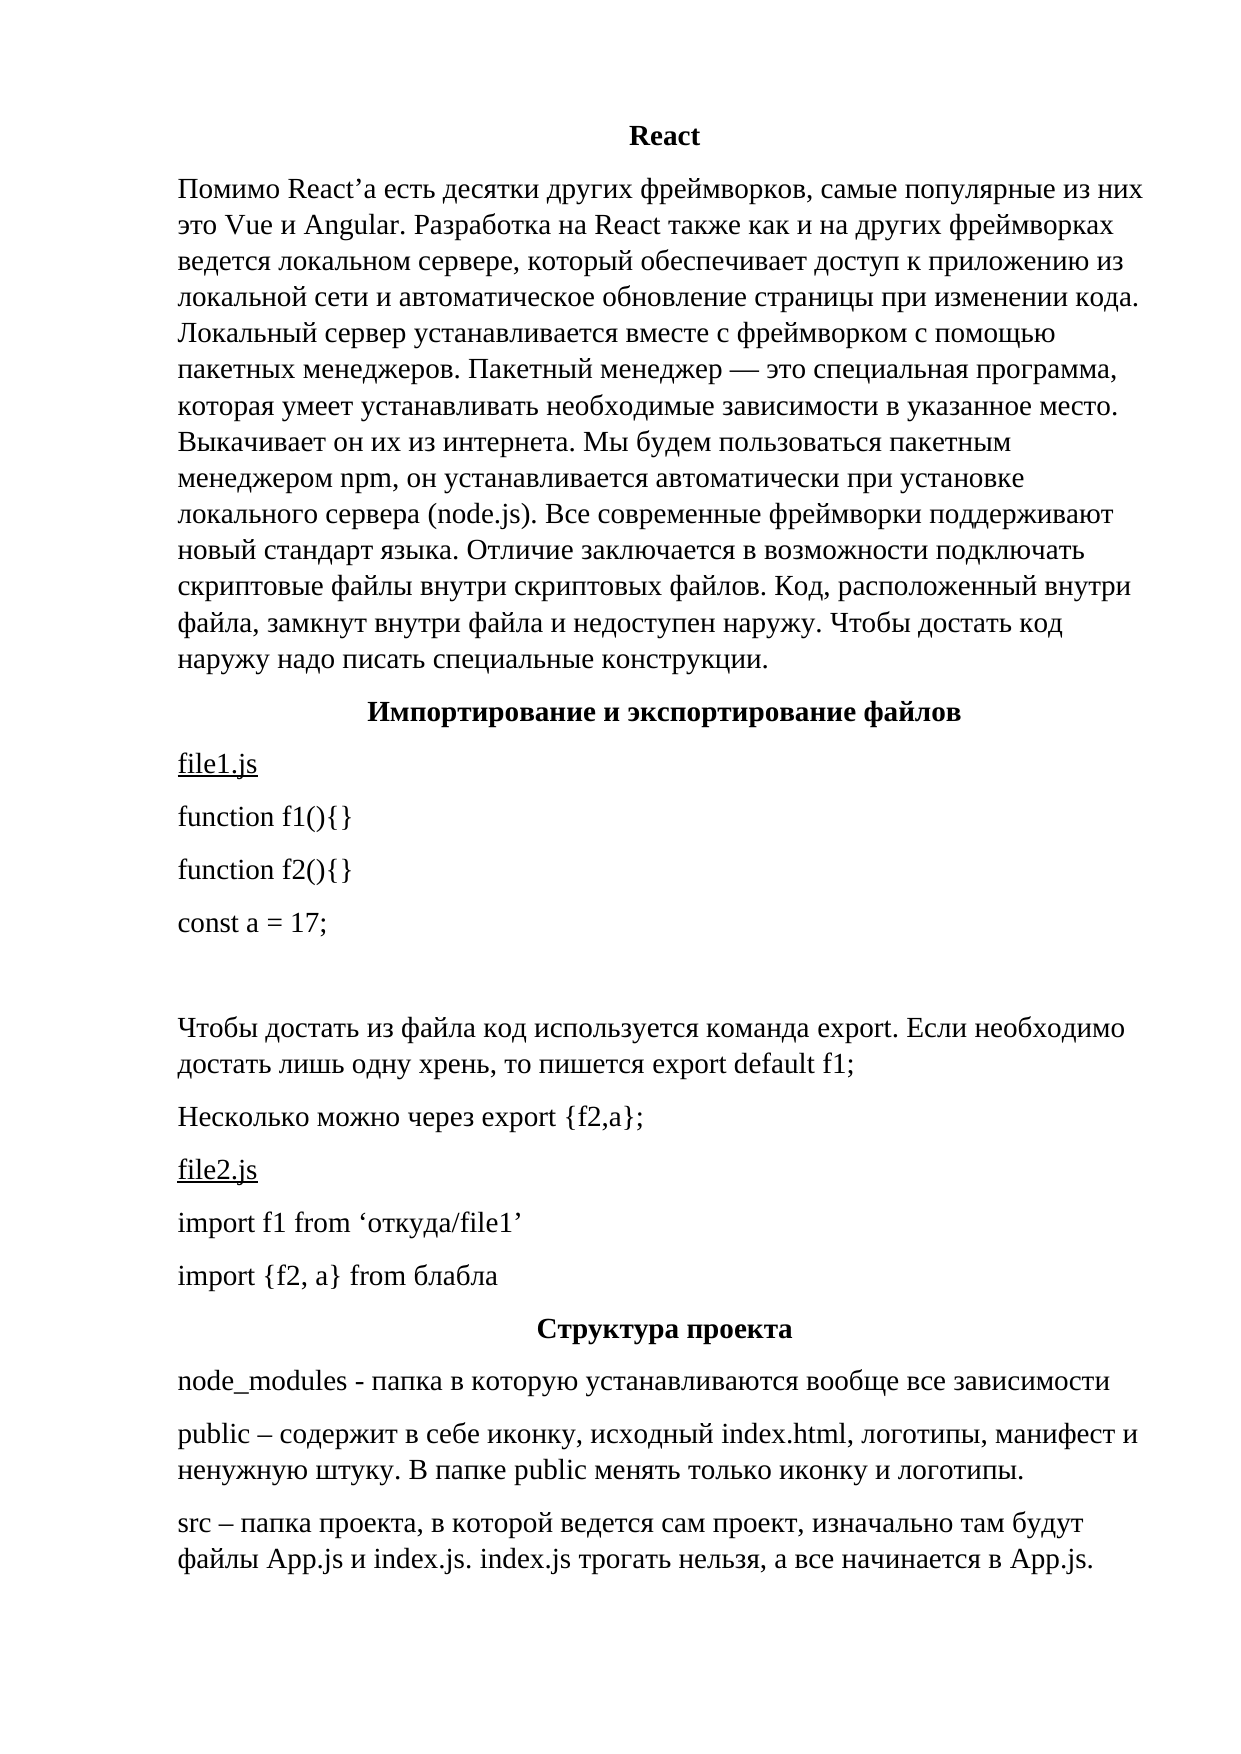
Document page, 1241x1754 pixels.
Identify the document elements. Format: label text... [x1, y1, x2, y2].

text const a = 17; [177, 905, 1152, 938]
text file1.js [177, 746, 1152, 780]
text public – содержит в себе иконку, исходный index.html, логотипы, манифест и ненужную штуку. В папке public менять только иконку и логотипы. [177, 1416, 1152, 1486]
text node_modules - папка в которую устанавливаются вообще все зависимости [177, 1363, 1152, 1397]
text function f1(){} [177, 799, 1152, 833]
text Помимо React’a есть десятки других фреймворков, самые популярные из них это Vue и Angular. Разработка на React также как и на других фреймворках ведется локальном сервере, который обеспечивает доступ к приложению из локальной сети и автоматическое обновление страницы при изменении кода. Локальный сервер устанавливается вместе с фреймворком с помощью пакетных менеджеров. Пакетный менеджер — это специальная программа, которая умеет устанавливать необходимые зависимости в указанное место. Выкачивает он их из интернета. Мы будем пользоваться пакетным менеджером npm, он устанавливается автоматически при установке локального сервера (node.js). Все современные фреймворки поддерживают новый стандарт языка. Отличие заключается в возможности подключать скриптовые файлы внутри скриптовых файлов. Код, расположенный внутри файла, замкнут внутри файла и недоступен наружу. Чтобы достать код наружу надо писать специальные конструкции. [177, 171, 1152, 674]
text Несколько можно через export {f2,a}; [177, 1099, 1152, 1133]
text Структура проекта [177, 1311, 1152, 1344]
text function f2(){} [177, 852, 1152, 886]
text import f1 from ‘откуда/file1’ [177, 1205, 1152, 1239]
text file2.js [177, 1152, 1152, 1186]
text import {f2, a} from блабла [177, 1258, 1152, 1291]
text src – папка проекта, в которой ведется сам проект, изначально там будут файлы App.js и index.js. index.js трогать нельзя, а все начинается в App.js. [177, 1505, 1152, 1575]
text React [177, 118, 1152, 152]
text Чтобы достать из файла код используется команда export. Если необходимо достать лишь одну хрень, то пишется export default f1; [177, 1011, 1152, 1080]
text Импортирование и экспортирование файлов [177, 694, 1152, 727]
